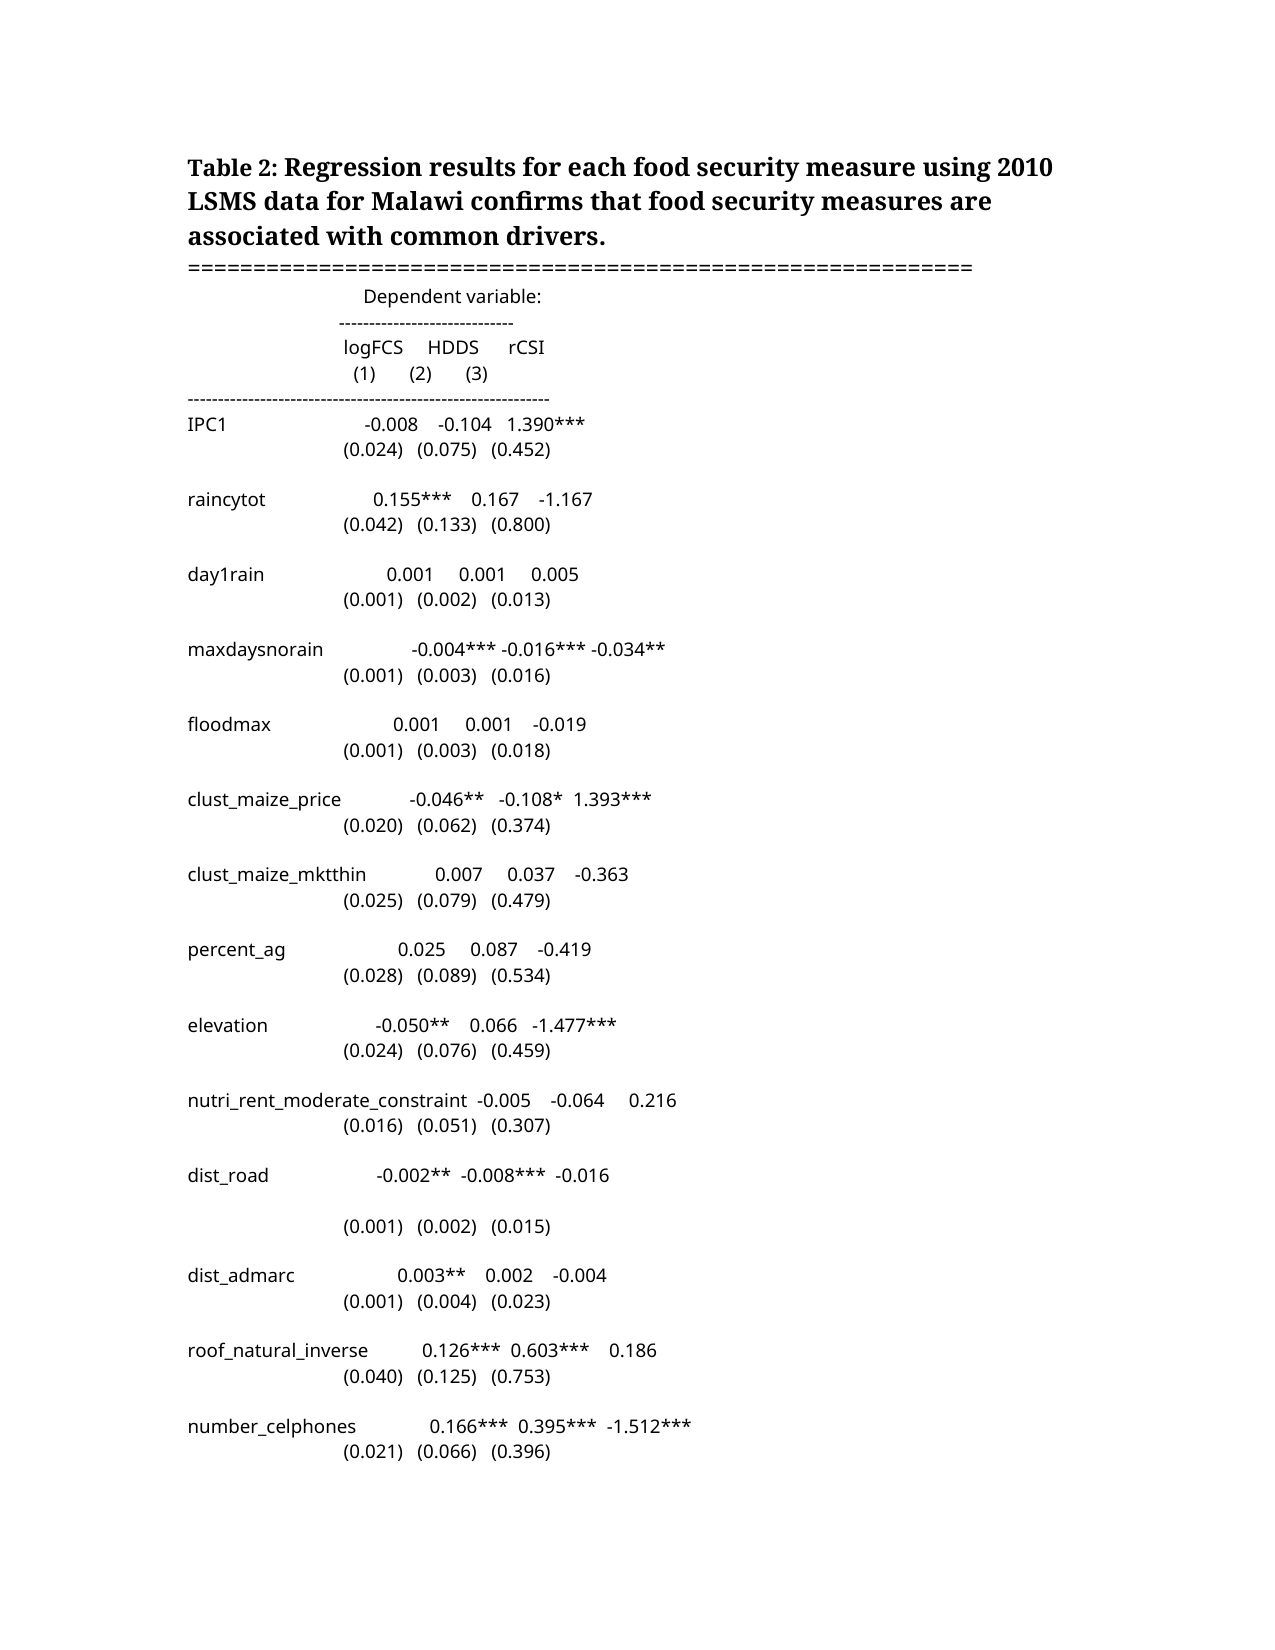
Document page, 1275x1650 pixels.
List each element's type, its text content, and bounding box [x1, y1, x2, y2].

text ----------------------------- [187, 309, 1087, 334]
text (0.001) (0.002) (0.015) [187, 1213, 1087, 1239]
text Dependent variable: [187, 283, 1087, 309]
text ============================================================ [187, 252, 1087, 283]
text ------------------------------------------------------------ [187, 386, 1087, 411]
text percent_ag 0.025 0.087 -0.419 [187, 937, 1087, 962]
text floodmax 0.001 0.001 -0.019 [187, 711, 1087, 737]
text logFCS HDDS rCSI [187, 334, 1087, 360]
text (0.001) (0.003) (0.016) [187, 662, 1087, 687]
text (1) (2) (3) [187, 360, 1087, 386]
text clust_maize_price -0.046** -0.108* 1.393*** [187, 787, 1087, 812]
text (0.040) (0.125) (0.753) [187, 1363, 1087, 1389]
text (0.001) (0.004) (0.023) [187, 1288, 1087, 1314]
text number_celphones 0.166*** 0.395*** -1.512*** [187, 1413, 1087, 1438]
text (0.001) (0.003) (0.018) [187, 737, 1087, 762]
text (0.024) (0.076) (0.459) [187, 1037, 1087, 1063]
text nutri_rent_moderate_constraint -0.005 -0.064 0.216 [187, 1087, 1087, 1112]
text clust_maize_mktthin 0.007 0.037 -0.363 [187, 862, 1087, 887]
text (0.016) (0.051) (0.307) [187, 1112, 1087, 1138]
text elevation -0.050** 0.066 -1.477*** [187, 1012, 1087, 1037]
text day1rain 0.001 0.001 0.005 [187, 561, 1087, 587]
text (0.042) (0.133) (0.800) [187, 512, 1087, 537]
text raincytot 0.155*** 0.167 -1.167 [187, 486, 1087, 512]
text (0.020) (0.062) (0.374) [187, 812, 1087, 838]
text IPC1 -0.008 -0.104 1.390*** [187, 411, 1087, 437]
text (0.001) (0.002) (0.013) [187, 587, 1087, 612]
text (0.028) (0.089) (0.534) [187, 962, 1087, 988]
text Table 2: Regression results for each food security measure using 2010 LSMS data for Malawi confirms that food security measures are associated with common drivers. [187, 150, 1087, 252]
text roof_natural_inverse 0.126*** 0.603*** 0.186 [187, 1338, 1087, 1363]
text (0.025) (0.079) (0.479) [187, 887, 1087, 913]
text (0.024) (0.075) (0.452) [187, 437, 1087, 462]
text (0.021) (0.066) (0.396) [187, 1438, 1087, 1464]
text dist_road -0.002** -0.008*** -0.016 [187, 1162, 1087, 1188]
text dist_admarc 0.003** 0.002 -0.004 [187, 1263, 1087, 1288]
text maxdaysnorain -0.004*** -0.016*** -0.034** [187, 636, 1087, 662]
